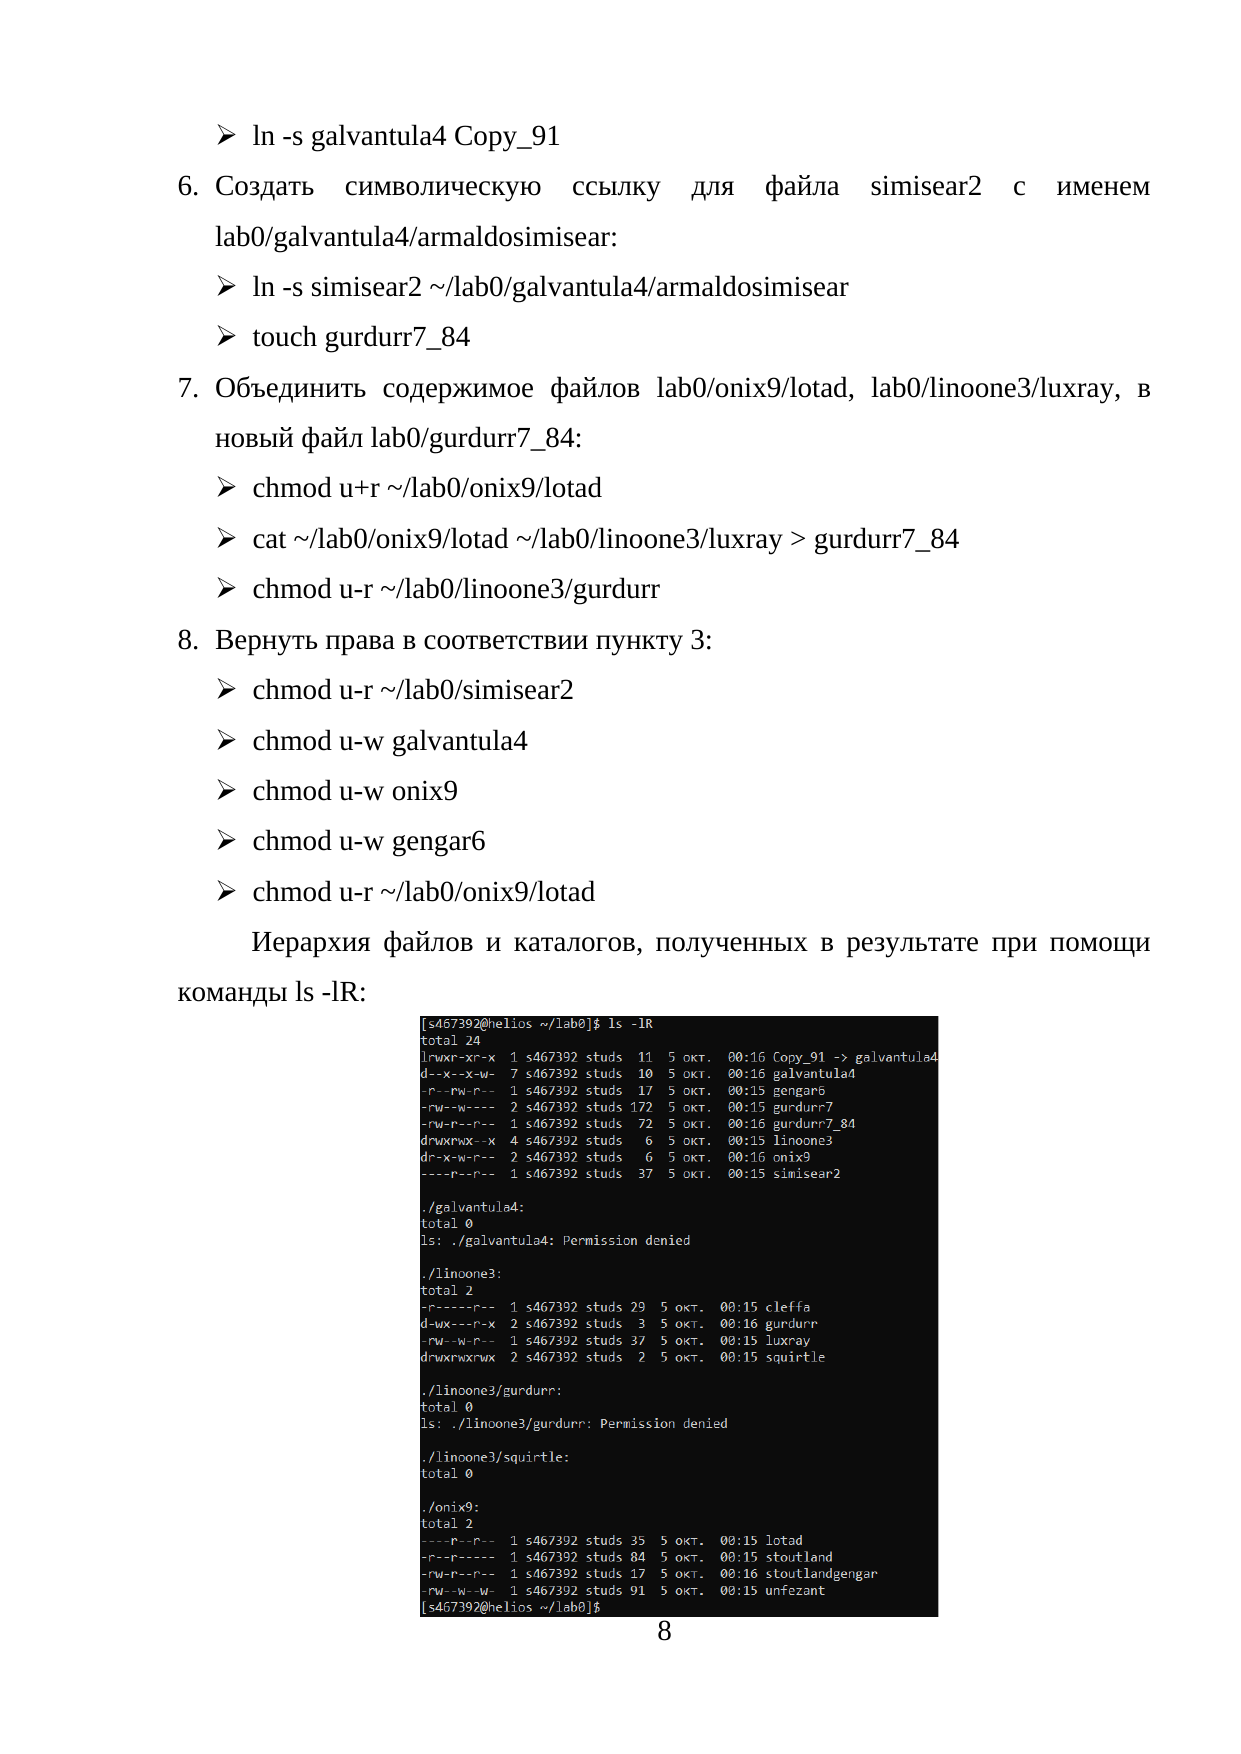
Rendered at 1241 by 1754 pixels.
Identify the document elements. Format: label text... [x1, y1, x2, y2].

text Иерархия файлов и каталогов, полученных в результате при помощи команды ls -lR: [177, 924, 1152, 1008]
list chmod u-r ~/lab0/simisear2 [215, 672, 1152, 706]
list chmod u-w onix9 [215, 773, 1152, 807]
list chmod u-w gengar6 [215, 823, 1152, 857]
list chmod u+r ~/lab0/onix9/lotad [215, 471, 1152, 504]
list ln -s galvantula4 Copy_91 [215, 118, 1152, 152]
list ln -s simisear2 ~/lab0/galvantula4/armaldosimisear [215, 269, 1152, 303]
list Вернуть права в соответствии пункту 3: [177, 622, 1152, 655]
picture [420, 1016, 939, 1617]
list cat ~/lab0/onix9/lotad ~/lab0/linoone3/luxray > gurdurr7_84 [215, 521, 1152, 555]
list chmod u-w galvantula4 [215, 723, 1152, 756]
list touch gurdurr7_84 [215, 319, 1152, 353]
list Объединить содержимое файлов lab0/onix9/lotad, lab0/linoone3/luxray, в новый файл lab0/gurdurr7_84: [177, 370, 1152, 454]
list chmod u-r ~/lab0/linoone3/gurdurr [215, 571, 1152, 605]
list Создать символическую ссылку для файла simisear2 с именем lab0/galvantula4/armaldosimisear: [177, 168, 1152, 252]
list chmod u-r ~/lab0/onix9/lotad [215, 874, 1152, 907]
